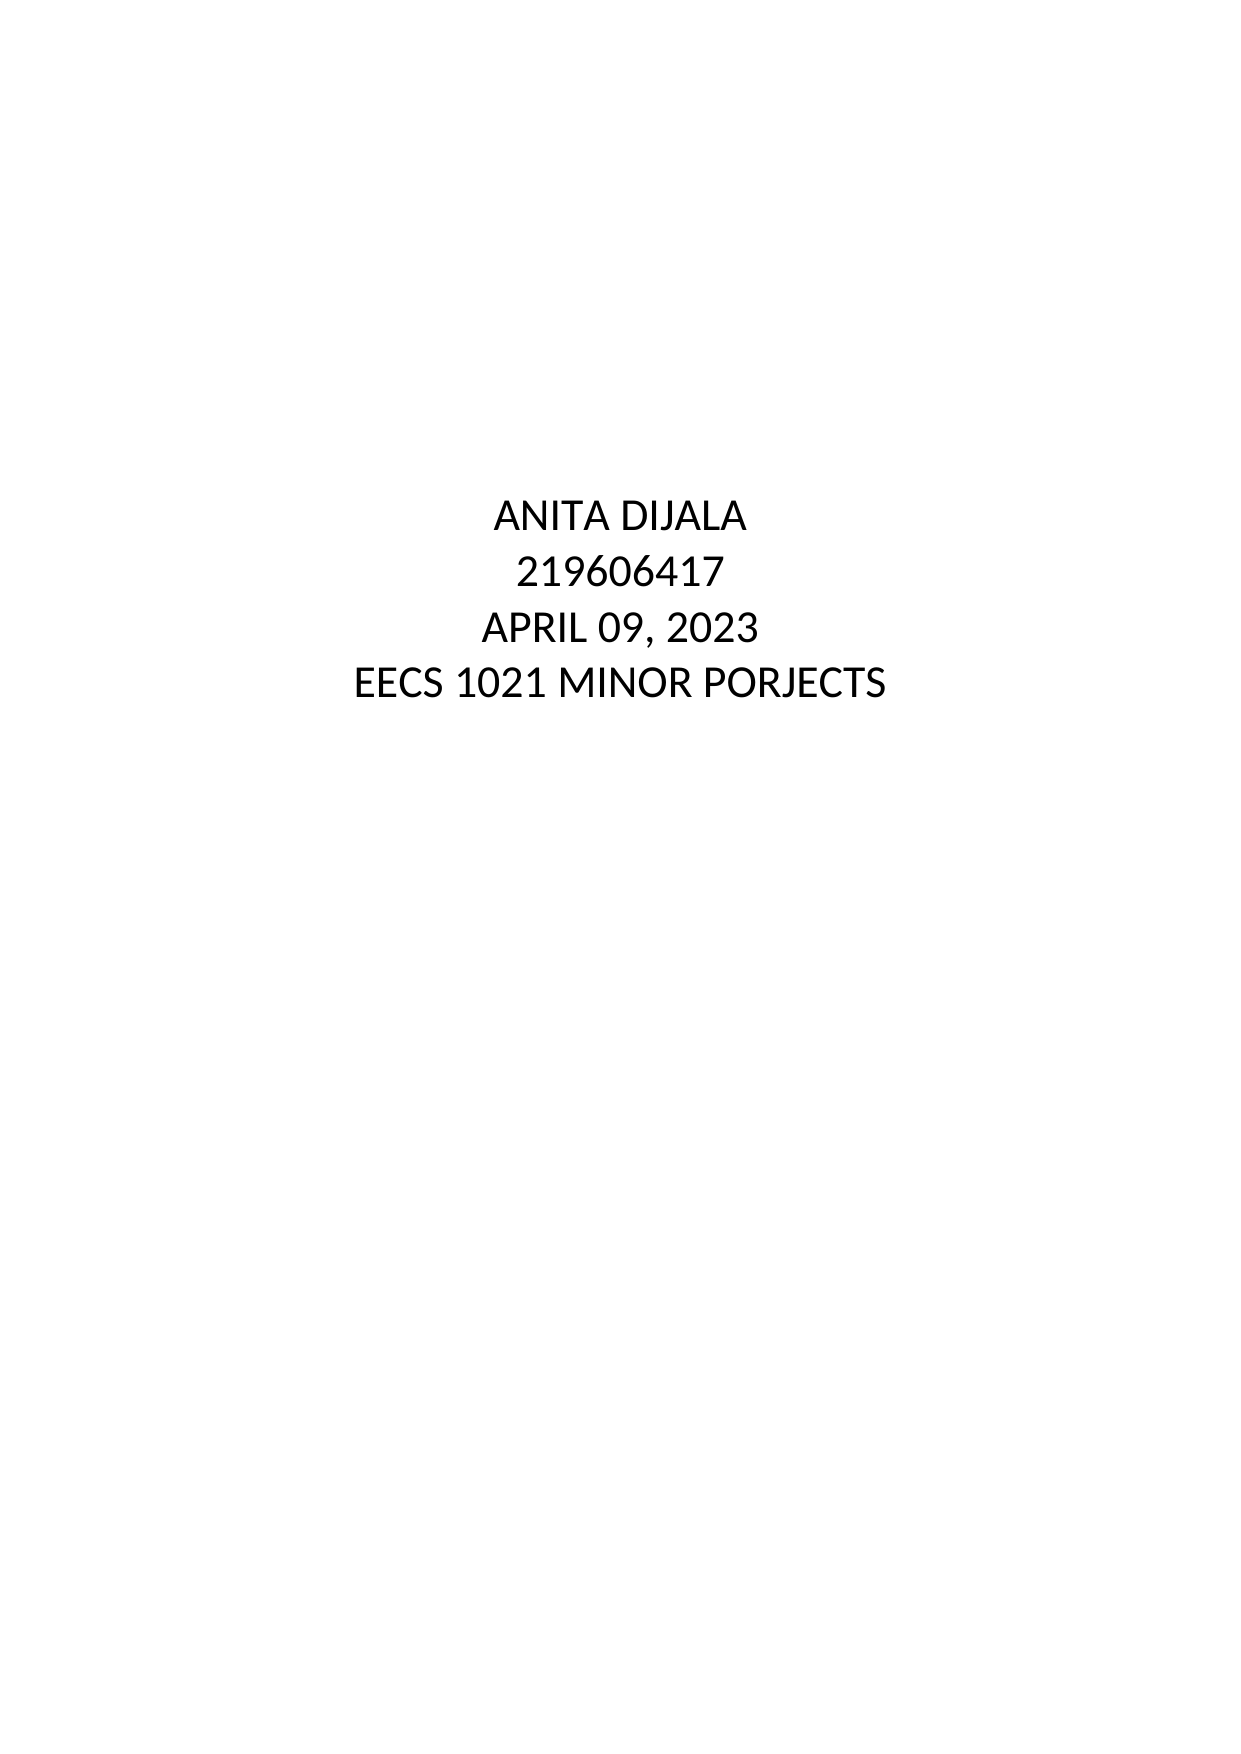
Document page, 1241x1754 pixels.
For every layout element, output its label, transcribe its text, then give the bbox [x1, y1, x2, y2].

text 219606417 [150, 542, 1090, 597]
text EECS 1021 MINOR PORJECTS [150, 653, 1090, 709]
text ANITA DIJALA [150, 486, 1090, 542]
text APRIL 09, 2023 [150, 597, 1090, 653]
